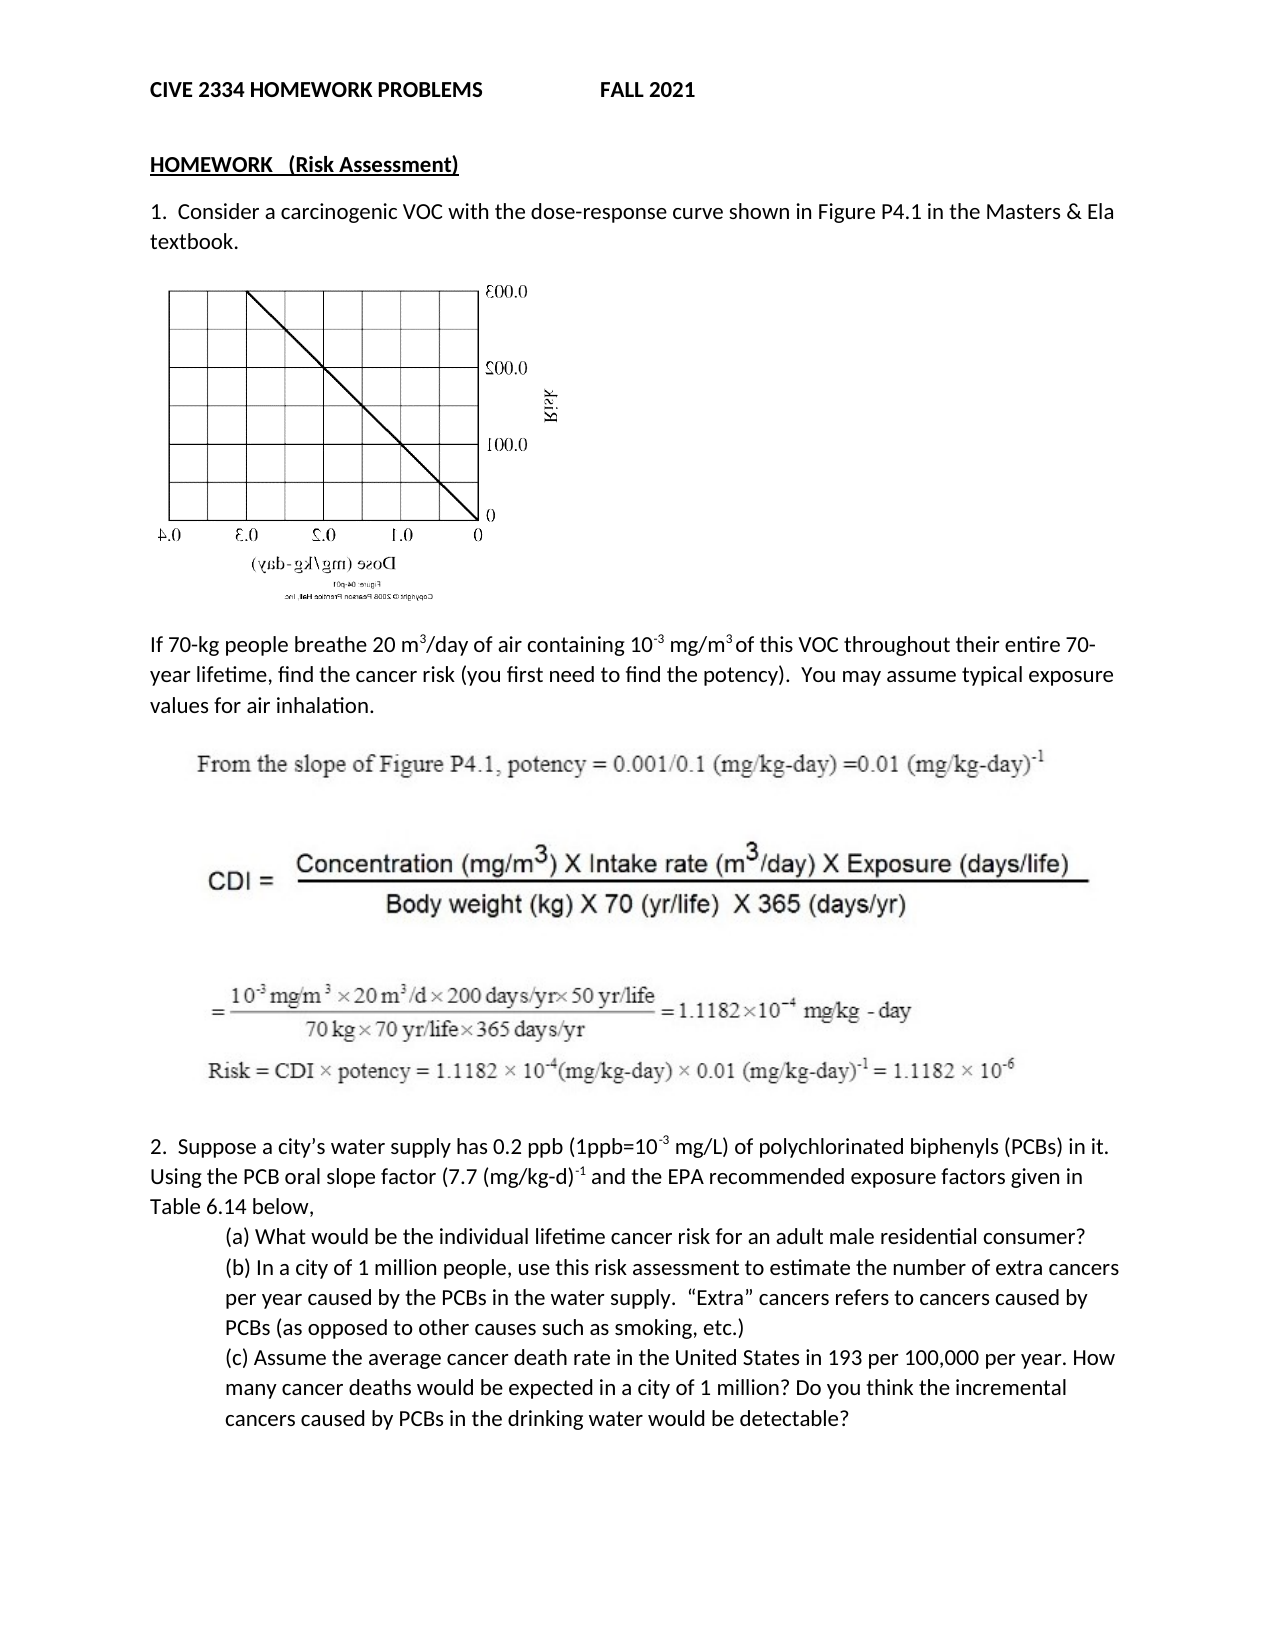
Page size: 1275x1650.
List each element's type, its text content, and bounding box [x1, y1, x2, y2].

text (a) What would be the individual lifetime cancer risk for an adult male residential consumer? [150, 1222, 1125, 1251]
text (c) Assume the average cancer death rate in the United States in 193 per 100,000 per year. How many cancer deaths would be expected in a city of 1 million? Do you think the incremental cancers caused by PCBs in the drinking water would be detectable? [225, 1343, 1125, 1432]
text HOMEWORK (Risk Assessment) [150, 150, 1125, 178]
text 1. Consider a carcinogenic VOC with the dose-response curve shown in Figure P4.1 in the Masters & Ela textbook. [150, 197, 1125, 255]
text (b) In a city of 1 million people, use this risk assessment to estimate the number of extra cancers per year caused by the PCBs in the water supply. “Extra” cancers refers to cancers caused by PCBs (as opposed to other causes such as smoking, etc.) [225, 1253, 1125, 1341]
picture [150, 737, 1125, 938]
picture [150, 956, 1125, 1113]
text If 70-kg people breathe 20 m3/day of air containing 10-3 mg/m3 of this VOC throughout their entire 70-year lifetime, find the cancer risk (you first need to find the potency). You may assume typical exposure values for air inhalation. [150, 630, 1125, 719]
text 2. Suppose a city’s water supply has 0.2 ppb (1ppb=10-3 mg/L) of polychlorinated biphenyls (PCBs) in it. Using the PCB oral slope factor (7.7 (mg/kg-d)-1 and the EPA recommended exposure factors given in Table 6.14 below, [150, 1132, 1125, 1220]
picture [156, 283, 559, 605]
